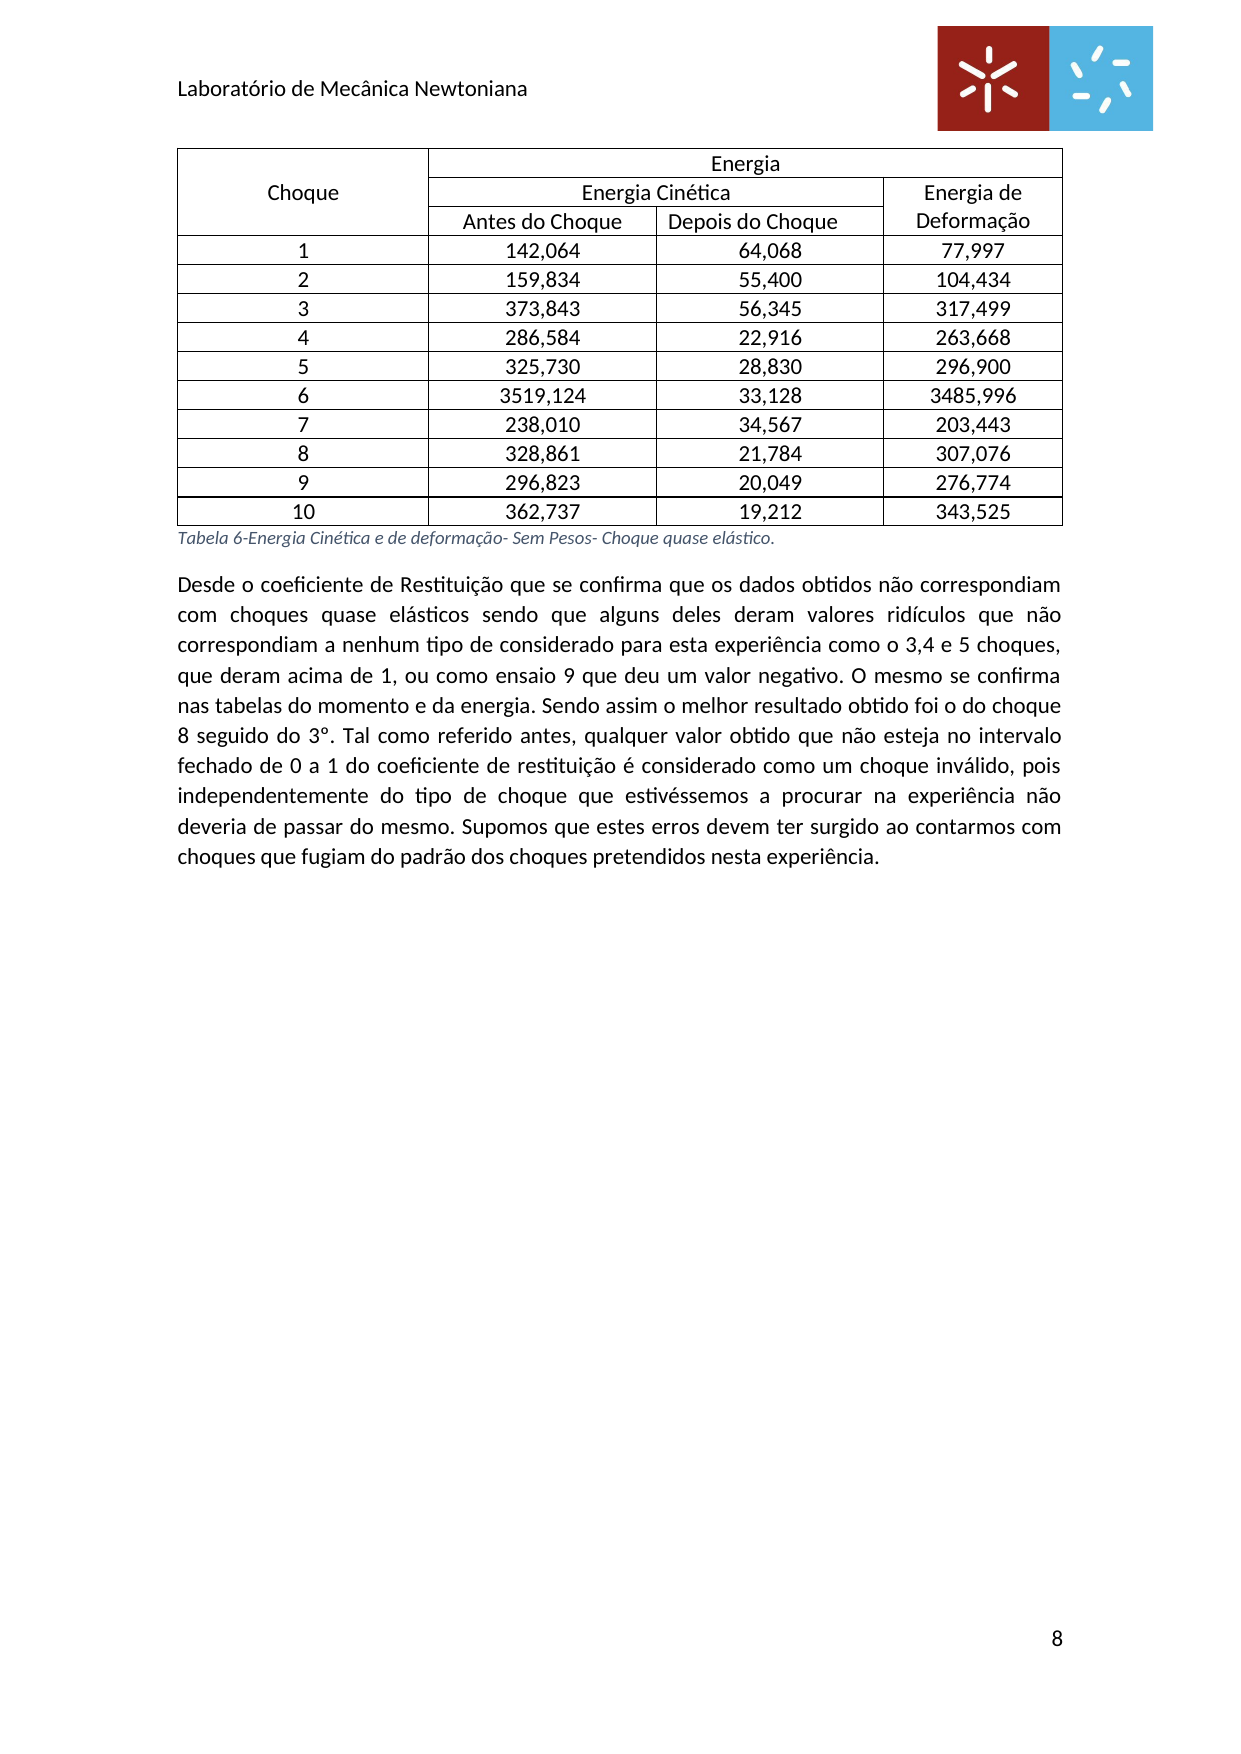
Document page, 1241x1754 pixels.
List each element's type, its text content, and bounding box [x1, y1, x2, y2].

table_cell 104,434 [884, 265, 1062, 293]
table_cell 6 [178, 381, 428, 409]
table_cell 4 [178, 323, 428, 351]
table_cell 307,076 [884, 439, 1062, 467]
table_cell 8 [178, 439, 428, 467]
table_cell 22,916 [657, 323, 883, 351]
table_cell 21,784 [657, 439, 883, 467]
table_cell Antes do Choque [429, 207, 656, 235]
table_cell 28,830 [657, 352, 883, 380]
table_cell 20,049 [657, 468, 883, 496]
table_cell 3519,124 [429, 381, 656, 409]
table_cell 373,843 [429, 294, 656, 322]
table_cell 7 [178, 410, 428, 438]
picture [937, 26, 1154, 131]
table_cell 296,823 [429, 468, 656, 496]
table_cell 10 [178, 498, 428, 525]
table_cell 142,064 [429, 236, 656, 264]
table_header Energia [429, 149, 1062, 177]
table_cell 159,834 [429, 265, 656, 293]
table_cell 238,010 [429, 410, 656, 438]
table_cell 2 [178, 265, 428, 293]
table_cell 19,212 [657, 498, 883, 525]
table_cell 328,861 [429, 439, 656, 467]
table_cell 3 [178, 294, 428, 322]
table_cell 276,774 [884, 468, 1062, 496]
table_cell 286,584 [429, 323, 656, 351]
table_cell 64,068 [657, 236, 883, 264]
table_cell 55,400 [657, 265, 883, 293]
table_cell 362,737 [429, 498, 656, 525]
table_cell 9 [178, 468, 428, 496]
table_cell 34,567 [657, 410, 883, 438]
table_cell Energia de Deformação [884, 178, 1062, 235]
table_cell 77,997 [884, 236, 1062, 264]
table_cell 317,499 [884, 294, 1062, 322]
table_cell 1 [178, 236, 428, 264]
table_header Choque [178, 149, 428, 235]
table_cell 56,345 [657, 294, 883, 322]
table_cell 203,443 [884, 410, 1062, 438]
table_cell 5 [178, 352, 428, 380]
table_cell 343,525 [884, 498, 1062, 525]
table_cell Depois do Choque [657, 207, 883, 235]
table_cell 263,668 [884, 323, 1062, 351]
table_cell 325,730 [429, 352, 656, 380]
table_cell Energia Cinética [429, 178, 883, 206]
table_cell 33,128 [657, 381, 883, 409]
table_cell 296,900 [884, 352, 1062, 380]
text Desde o coeficiente de Restituição que se confirma que os dados obtidos não correspondiam com choques quase elásticos sendo que alguns deles deram valores ridículos que não correspondiam a nenhum tipo de considerado para esta experiência como o 3,4 e 5 choques, que deram acima de 1, ou como ensaio 9 que deu um valor negativo. O mesmo se confirma nas tabelas do momento e da energia. Sendo assim o melhor resultado obtido foi o do choque 8 seguido do 3º. Tal como referido antes, qualquer valor obtido que não esteja no intervalo fechado de 0 a 1 do coeficiente de restituição é considerado como um choque inválido, pois independentemente do tipo de choque que estivéssemos a procurar na experiência não deveria de passar do mesmo. Supomos que estes erros devem ter surgido ao contarmos com choques que fugiam do padrão dos choques pretendidos nesta experiência. [177, 570, 1063, 870]
table_cell 3485,996 [884, 381, 1062, 409]
